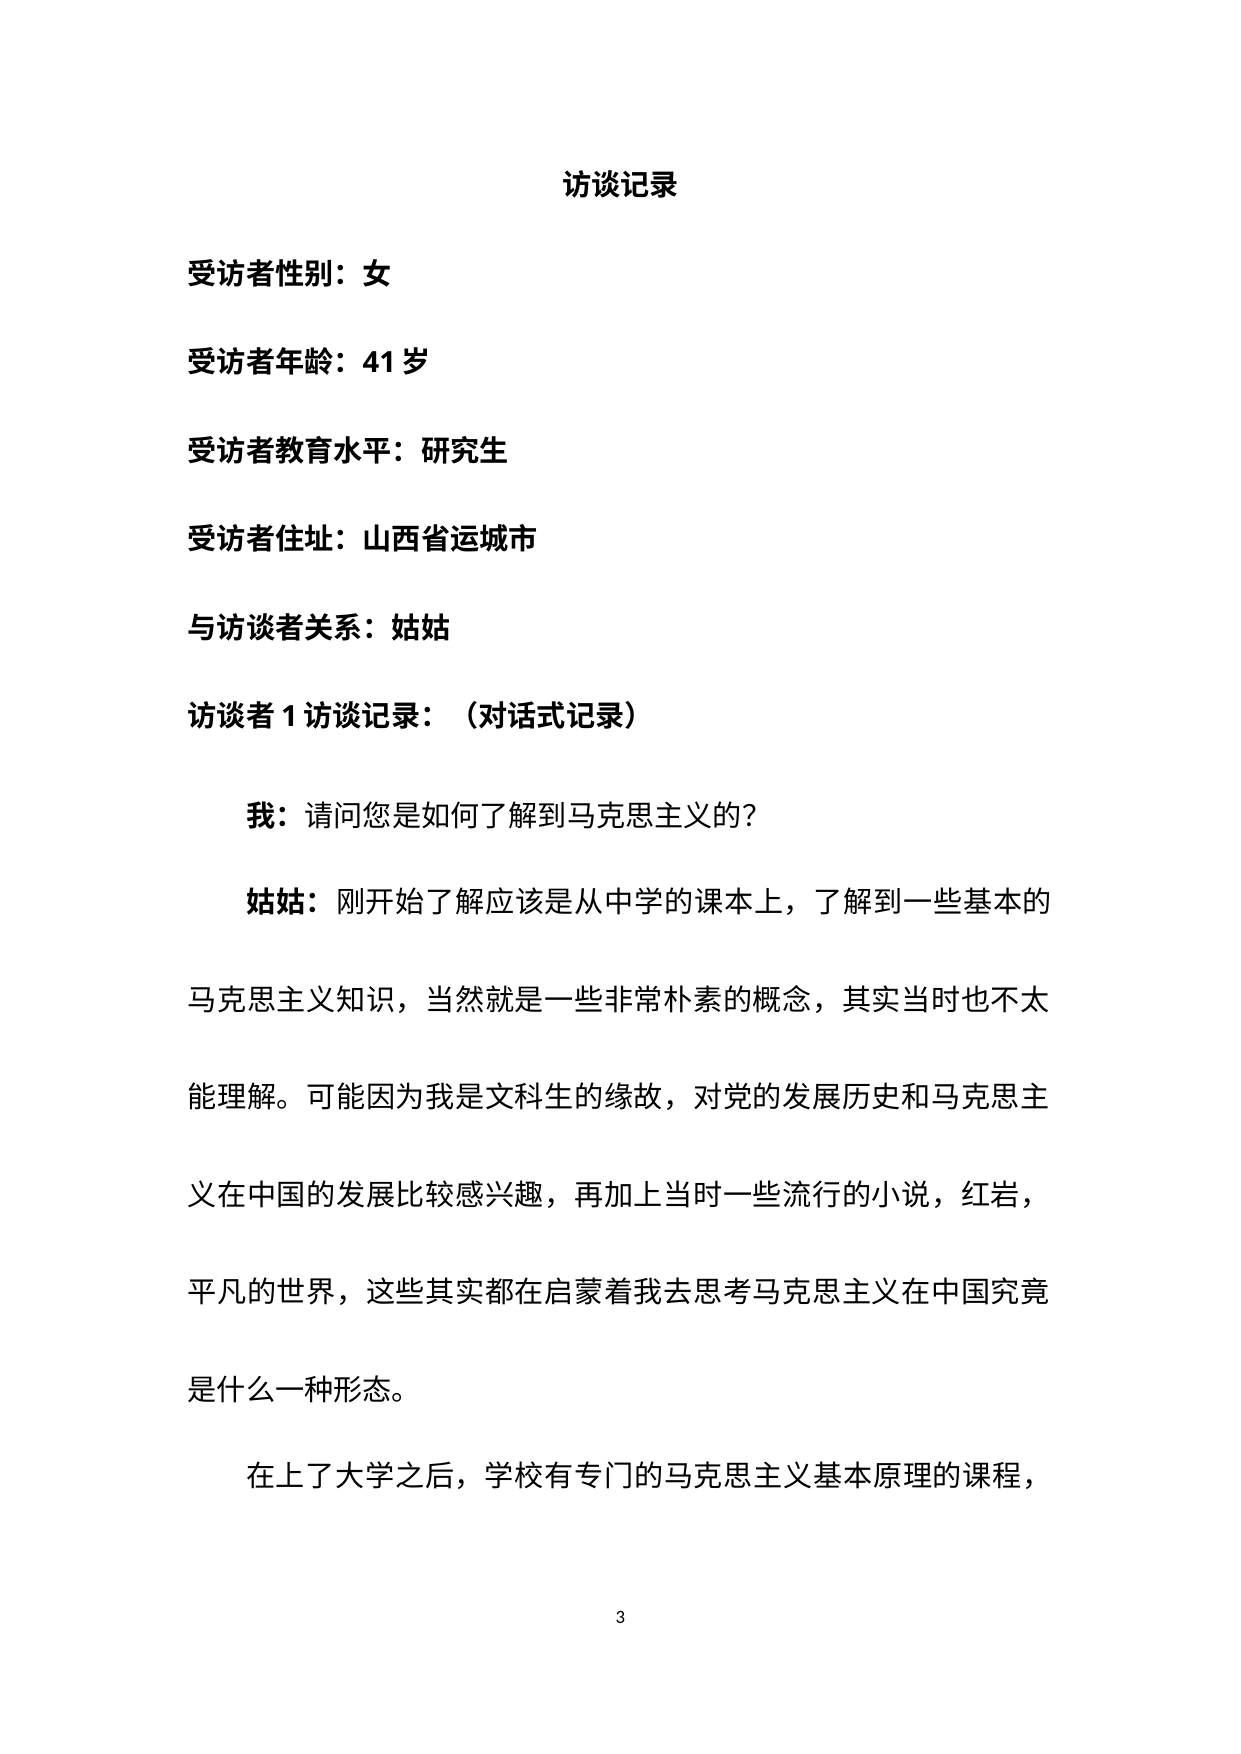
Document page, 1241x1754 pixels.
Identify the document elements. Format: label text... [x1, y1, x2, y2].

text 访谈者1访谈记录：（对话式记录） [187, 693, 1053, 735]
text 受访者性别：女 [187, 250, 1053, 293]
text 受访者年龄：41岁 [187, 339, 1053, 381]
text 受访者教育水平：研究生 [187, 427, 1053, 470]
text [187, 1441, 1053, 1506]
text 受访者住址：山西省运城市 [187, 516, 1053, 558]
text 与访谈者关系：姑姑 [187, 604, 1053, 647]
text 我：请问您是如何了解到马克思主义的？ [187, 781, 1053, 846]
text 姑姑：刚开始了解应该是从中学的课本上，了解到一些基本的马克思主义知识，当然就是一些非常朴素的概念，其实当时也不太能理解。可能因为我是文科生的缘故，对党的发展历史和马克思主义在中国的发展比较感兴趣，再加上当时一些流行的小说，红岩，平凡的世界，这些其实都在启蒙着我去思考马克思主义在中国究竟是什么一种形态。 [187, 867, 1053, 1420]
text 访谈记录 [187, 162, 1053, 204]
